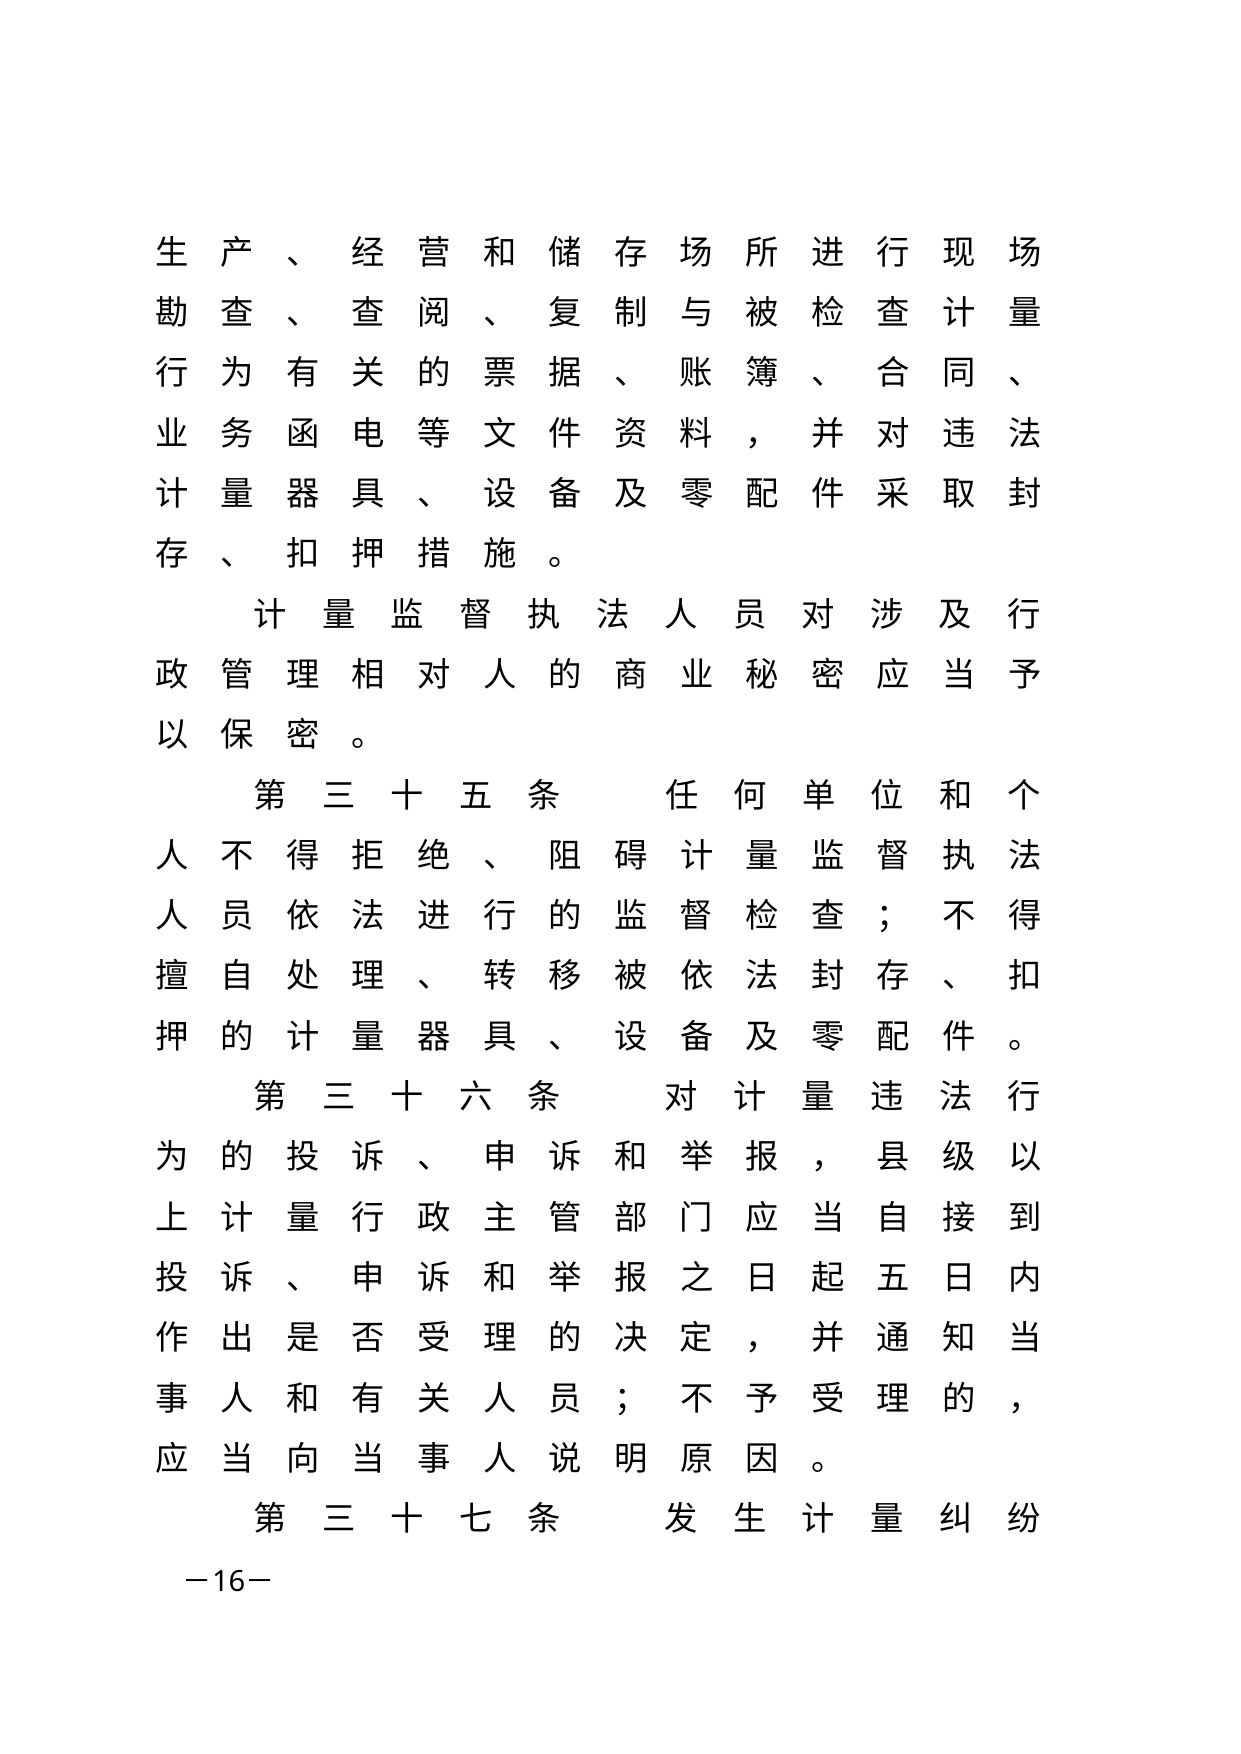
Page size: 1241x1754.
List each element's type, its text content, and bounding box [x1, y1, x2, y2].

text 第三十七条 发生计量纠纷时，当事人可以向计量行政主管部门申请调解，不愿调解或者调解无效的，可以依法向仲裁机构申请仲裁或者向人民法院提起诉讼。 [155, 1486, 1073, 1546]
text 第三十六条 对计量违法行为的投诉、申诉和举报，县级以上计量行政主管部门应当自接到投诉、申诉和举报之日起五日内作出是否受理的决定，并通知当事人和有关人员；不予受理的，应当向当事人说明原因。 [155, 1064, 1073, 1486]
text 计量监督执法人员对涉及行政管理相对人的商业秘密应当予以保密。 [155, 581, 1073, 762]
text 第三十五条 任何单位和个人不得拒绝、阻碍计量监督执法人员依法进行的监督检查；不得擅自处理、转移被依法封存、扣押的计量器具、设备及零配件。 [155, 762, 1073, 1064]
text 第三十四条 计量监督执法人员实施监督检查时，有权进入生产、经营和储存场所进行现场勘查、查阅、复制与被检查计量行为有关的票据、账簿、合同、业务函电等文件资料，并对违法计量器具、设备及零配件采取封存、扣押措施。 [155, 219, 1073, 581]
